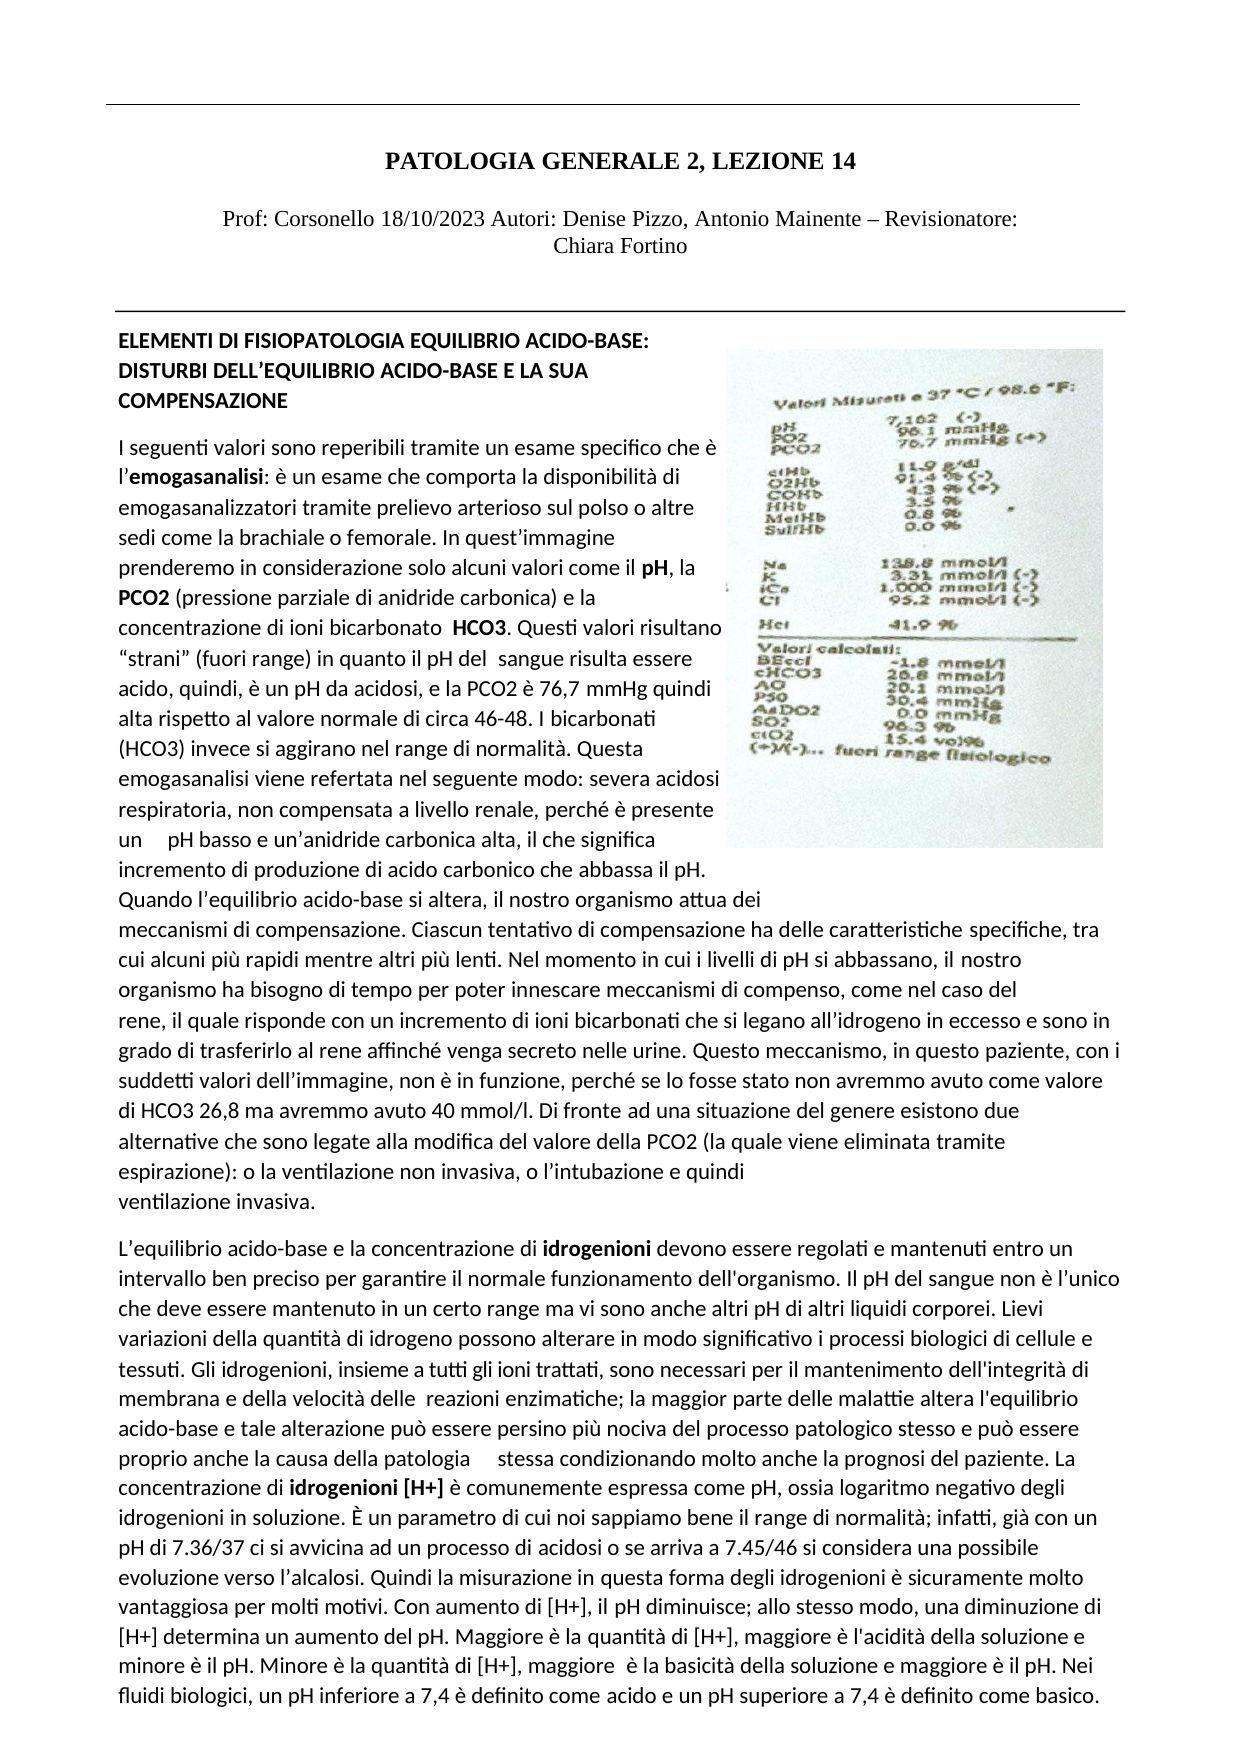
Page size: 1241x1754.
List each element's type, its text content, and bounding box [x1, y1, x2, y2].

title PATOLOGIA GENERALE 2, LEZIONE 14 [215, 146, 1025, 174]
text respiratoria, non compensata a livello renale, perché è presente un pH basso e un’anidride carbonica alta, il che significa incremento di produzione di acido carbonico che abbassa il pH. [118, 795, 779, 883]
picture [725, 349, 1103, 846]
text L’equilibrio acido-base e la concentrazione di idrogenioni devono essere regolati e mantenuti entro un [118, 1234, 1192, 1262]
text meccanismi di compensazione. Ciascun tentativo di compensazione ha delle caratteristiche specifiche, tra cui alcuni più rapidi mentre altri più lenti. Nel momento in cui i livelli di pH si abbassano, il nostro organismo ha bisogno di tempo per poter innescare meccanismi di compenso, come nel caso del [118, 915, 1121, 1003]
text tessuti. Gli idrogenioni, insieme a tutti gli ioni trattati, sono necessari per il mantenimento dell'integrità di membrana e della velocità delle reazioni enzimatiche; la maggior parte delle malattie altera l'equilibrio acido-base e tale alterazione può essere persino più nociva del processo patologico stesso e può essere proprio anche la causa della patologia stessa condizionando molto anche la prognosi del paziente. La concentrazione di idrogenioni [H+] è comunemente espressa come pH, ossia logaritmo negativo degli idrogenioni in soluzione. È un parametro di cui noi sappiamo bene il range di normalità; infatti, già con un pH di 7.36/37 ci si avvicina ad un processo di acidosi o se arriva a 7.45/46 si considera una possibile evoluzione verso l’alcalosi. Quindi la misurazione in questa forma degli idrogenioni è sicuramente molto vantaggiosa per molti motivi. Con aumento di [H+], il pH diminuisce; allo stesso modo, una diminuzione di [H+] determina un aumento del pH. Maggiore è la quantità di [H+], maggiore è l'acidità della soluzione e minore è il pH. Minore è la quantità di [H+], maggiore è la basicità della soluzione e maggiore è il pH. Nei fluidi biologici, un pH inferiore a 7,4 è definito come acido e un pH superiore a 7,4 è definito come basico. [118, 1355, 1121, 1709]
subtitle ELEMENTI DI FISIOPATOLOGIA EQUILIBRIO ACIDO-BASE: DISTURBI DELL’EQUILIBRIO ACIDO-BASE E LA SUA COMPENSAZIONE [118, 326, 779, 414]
text ventilazione invasiva. [118, 1187, 1192, 1216]
text I seguenti valori sono reperibili tramite un esame specifico che è l’emogasanalisi: è un esame che comporta la disponibilità di [118, 433, 725, 490]
text intervallo ben preciso per garantire il normale funzionamento dell'organismo. Il pH del sangue non è l’unico che deve essere mantenuto in un certo range ma vi sono anche altri pH di altri liquidi corporei. Lievi variazioni della quantità di idrogeno possono alterare in modo significativo i processi biologici di cellule e [118, 1264, 1121, 1353]
text Prof: Corsonello 18/10/2023 Autori: Denise Pizzo, Antonio Mainente – Revisionatore: Chiara Fortino [215, 205, 1025, 258]
text rene, il quale risponde con un incremento di ioni bicarbonati che si legano all’idrogeno in eccesso e sono in grado di trasferirlo al rene affinché venga secreto nelle urine. Questo meccanismo, in questo paziente, con i suddetti valori dell’immagine, non è in funzione, perché se lo fosse stato non avremmo avuto come valore di HCO3 26,8 ma avremmo avuto 40 mmol/l. Di fronte ad una situazione del genere esistono due alternative che sono legate alla modifica del valore della PCO2 (la quale viene eliminata tramite espirazione): o la ventilazione non invasiva, o l’intubazione e quindi [118, 1006, 1121, 1185]
text emogasanalizzatori tramite prelievo arterioso sul polso o altre sedi come la brachiale o femorale. In quest’immagine prenderemo in considerazione solo alcuni valori come il pH, la PCO2 (pressione parziale di anidride carbonica) e la concentrazione di ioni bicarbonato HCO3. Questi valori risultano “strani” (fuori range) in quanto il pH del sangue risulta essere acido, quindi, è un pH da acidosi, e la PCO2 è 76,7 mmHg quindi alta rispetto al valore normale di circa 46-48. I bicarbonati (HCO3) invece si aggirano nel range di normalità. Questa emogasanalisi viene refertata nel seguente modo: severa acidosi [118, 493, 725, 793]
text Quando l’equilibrio acido-base si altera, il nostro organismo attua dei [118, 885, 1192, 913]
